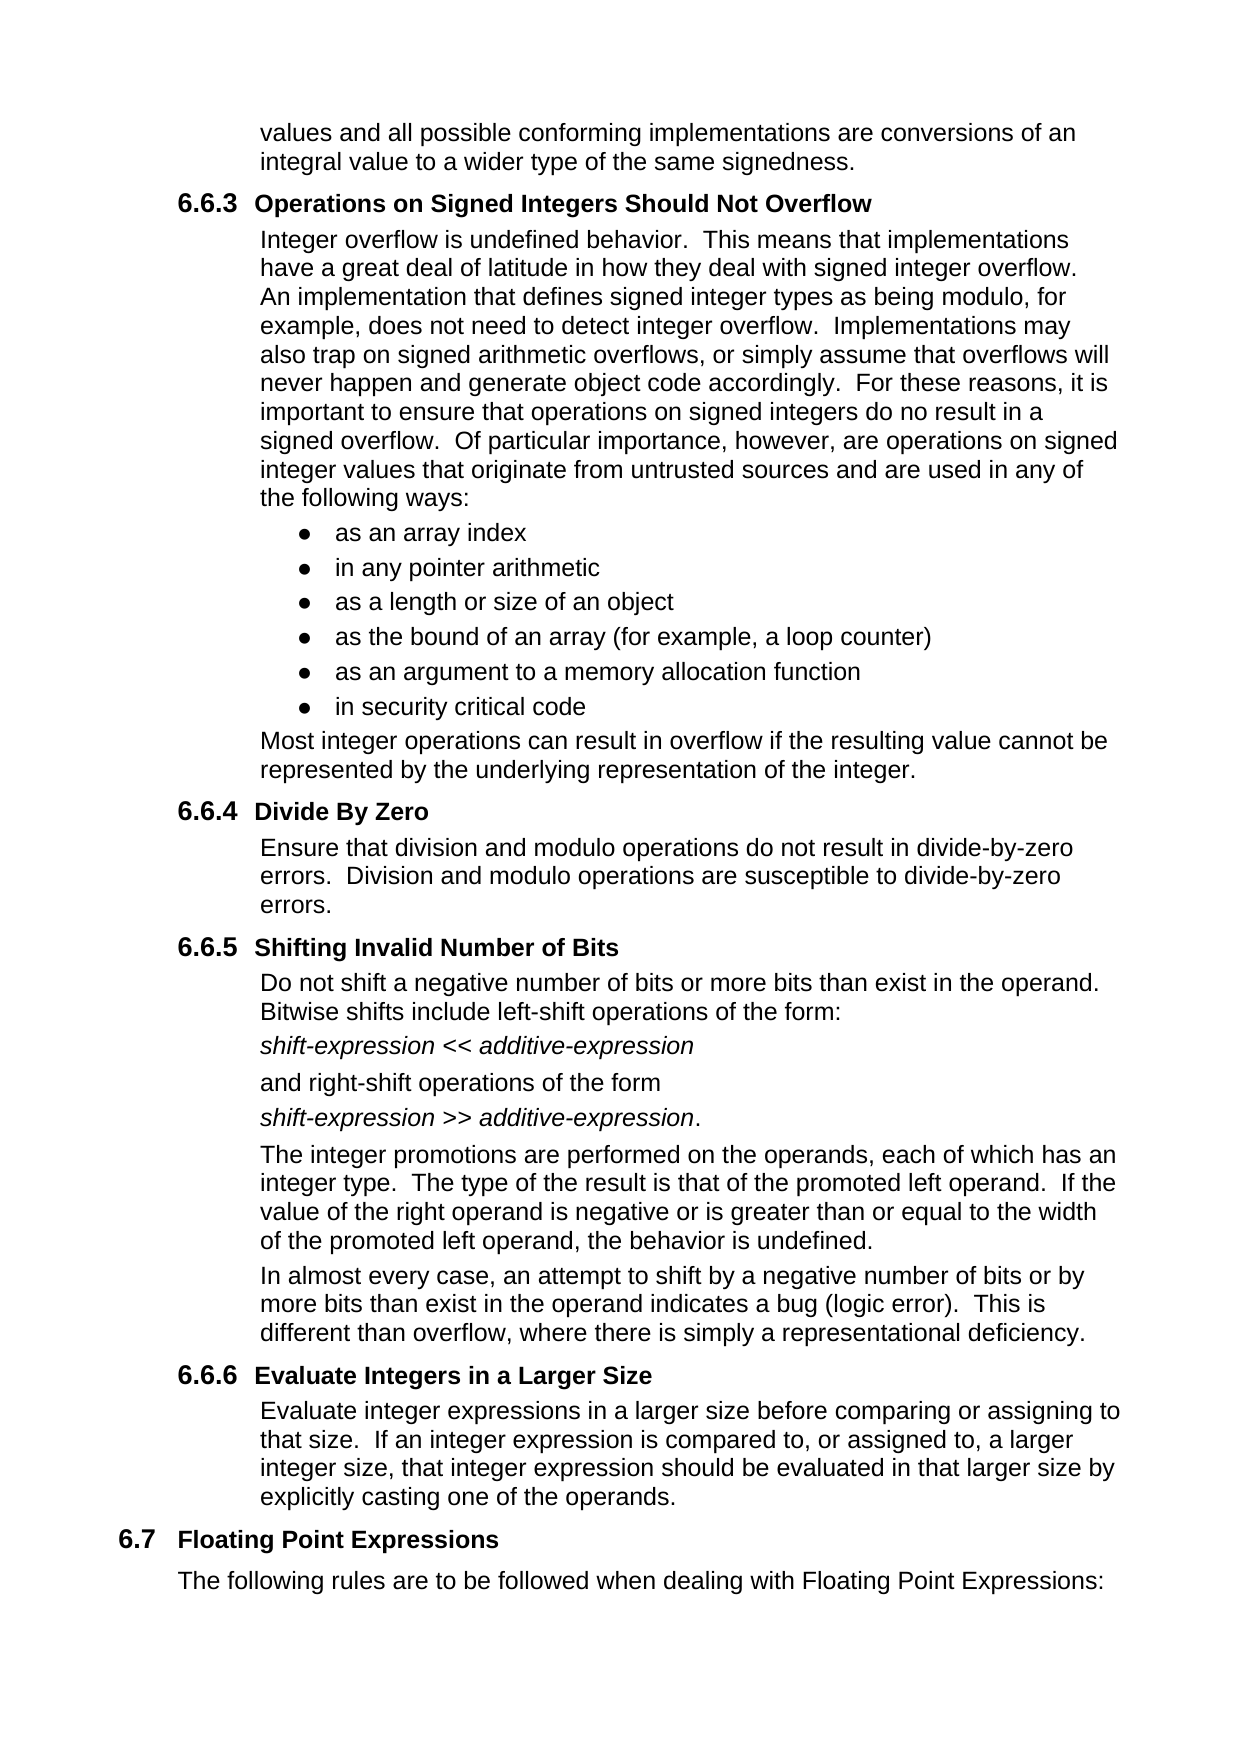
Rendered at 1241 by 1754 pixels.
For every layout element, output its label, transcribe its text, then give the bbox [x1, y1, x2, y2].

list as a length or size of an object [297, 587, 1122, 616]
text Evaluate integer expressions in a larger size before comparing or assigning to that size. If an integer expression is compared to, or assigned to, a larger integer size, that integer expression should be evaluated in that larger size by explicitly casting one of the operands. [260, 1396, 1122, 1511]
subtitle Shifting Invalid Number of Bits [177, 931, 1122, 962]
text shift-expression << additive-expression [260, 1031, 1122, 1062]
text Integer overflow is undefined behavior. This means that implementations have a great deal of latitude in how they deal with signed integer overflow. An implementation that defines signed integer types as being modulo, for example, does not need to detect integer overflow. Implementations may also trap on signed arithmetic overflows, or simply assume that overflows will never happen and generate object code accordingly. For these reasons, it is important to ensure that operations on signed integers do no result in a signed overflow. Of particular importance, however, are operations on signed integer values that originate from untrusted sources and are used in any of the following ways: [260, 224, 1122, 512]
list in any pointer arithmetic [297, 553, 1122, 581]
text In almost every case, an attempt to shift by a negative number of bits or by more bits than exist in the operand indicates a bug (logic error). This is different than overflow, where there is simply a representational deficiency. [260, 1261, 1122, 1347]
text and right-shift operations of the form [260, 1068, 1122, 1097]
text The integer promotions are performed on the operands, each of which has an integer type. The type of the result is that of the promoted left operand. If the value of the right operand is negative or is greater than or equal to the width of the promoted left operand, the behavior is undefined. [260, 1140, 1122, 1255]
list as an array index [297, 518, 1122, 547]
text Ensure that division and modulo operations do not result in divide-by-zero errors. Division and modulo operations are susceptible to divide-by-zero errors. [260, 833, 1122, 919]
text Most integer operations can result in overflow if the resulting value cannot be represented by the underlying representation of the integer. [260, 726, 1122, 784]
subtitle Floating Point Expressions [118, 1523, 1092, 1554]
text Do not shift a negative number of bits or more bits than exist in the operand. Bitwise shifts include left-shift operations of the form: [260, 968, 1122, 1025]
subtitle Operations on Signed Integers Should Not Overflow [177, 187, 1122, 219]
list in security critical code [297, 691, 1122, 720]
text The following rules are to be followed when dealing with Floating Point Expressions: [177, 1566, 1122, 1594]
subtitle Divide By Zero [177, 795, 1122, 827]
list as the bound of an array (for example, a loop counter) [297, 622, 1122, 651]
subtitle Evaluate Integers in a Larger Size [177, 1359, 1122, 1390]
text shift-expression >> additive-expression. [260, 1103, 1122, 1134]
list as an argument to a memory allocation function [297, 657, 1122, 686]
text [260, 118, 1122, 176]
